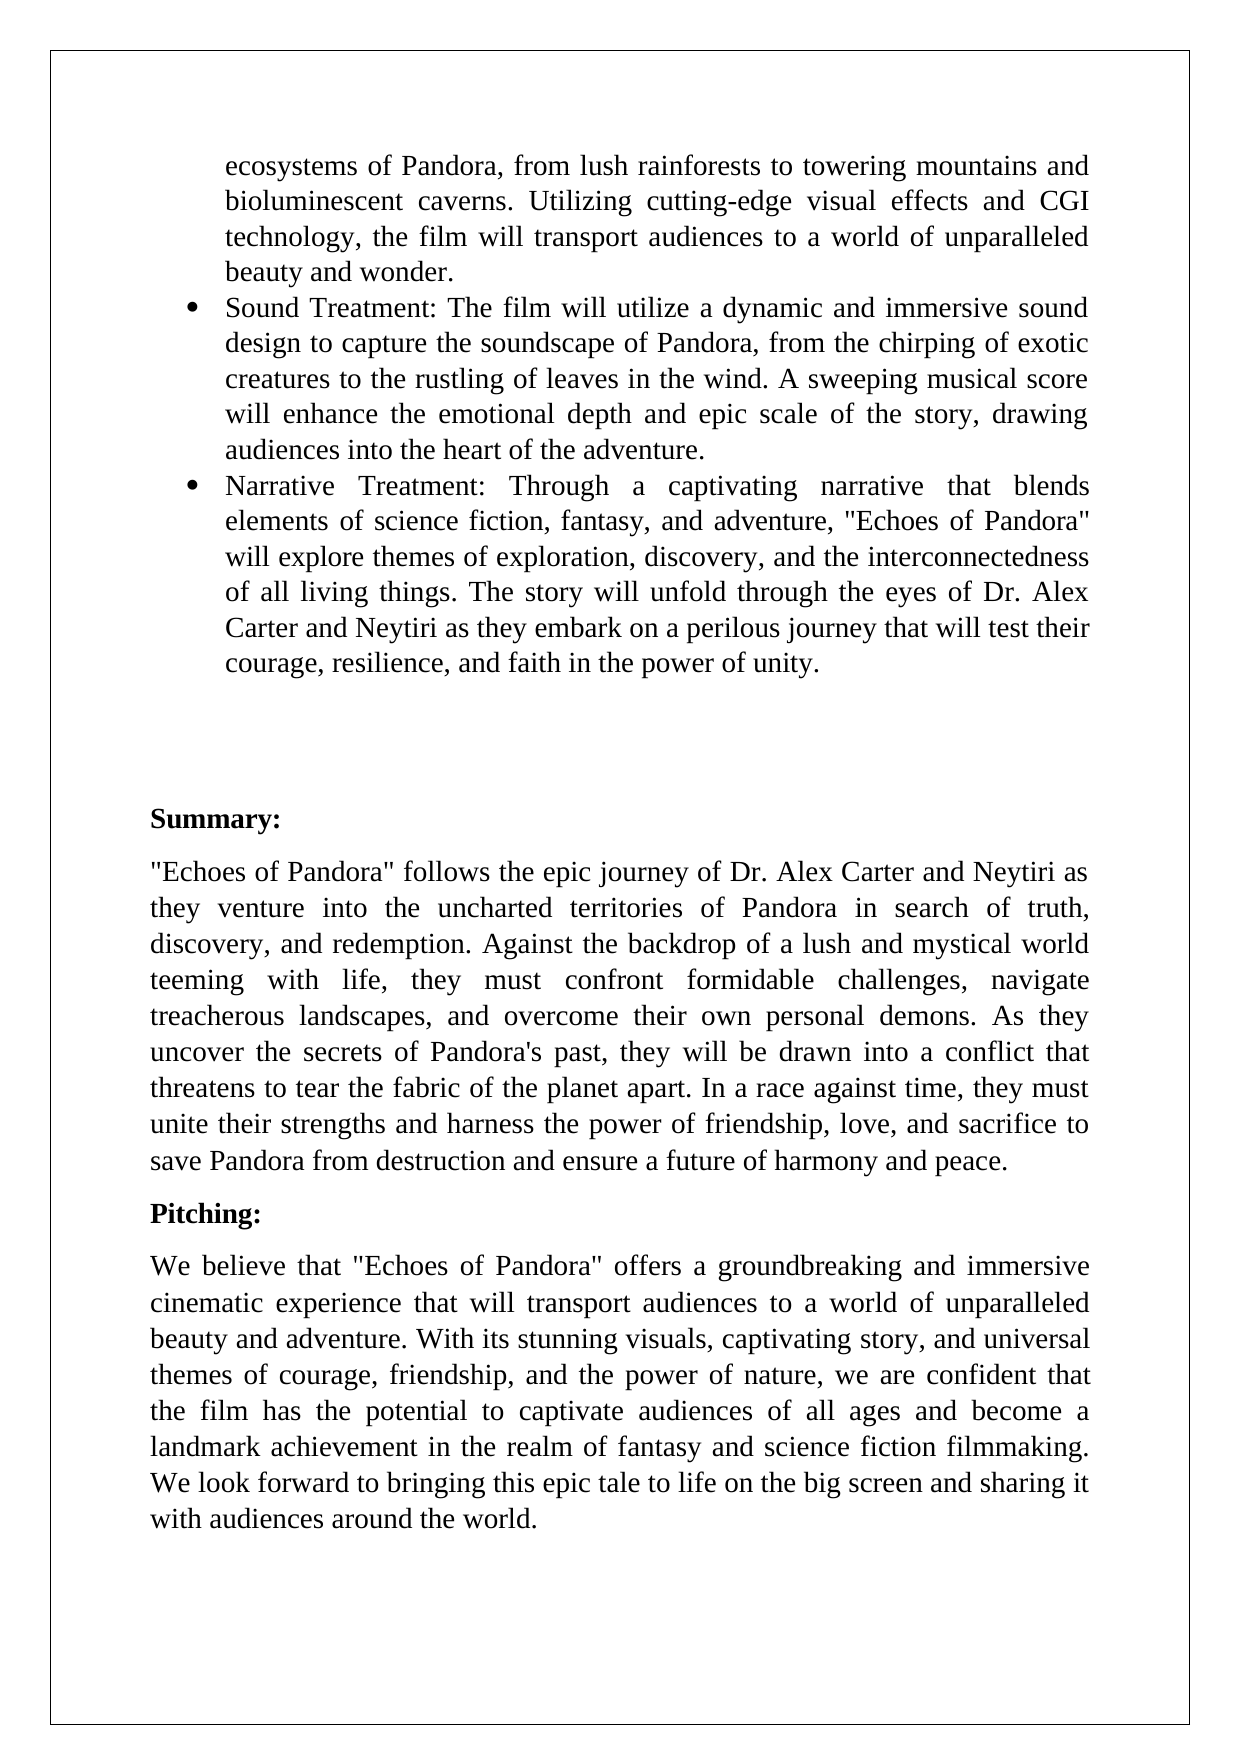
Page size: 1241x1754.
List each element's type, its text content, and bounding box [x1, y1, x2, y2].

list Narrative Treatment: Through a captivating narrative that blends elements of science fiction, fantasy, and adventure, "Echoes of Pandora" will explore themes of exploration, discovery, and the interconnectedness of all living things. The story will unfold through the eyes of Dr. Alex Carter and Neytiri as they embark on a perilous journey that will test their courage, resilience, and faith in the power of unity. [187, 468, 1090, 679]
subtitle Pitching: [150, 1197, 1107, 1230]
list Sound Treatment: The film will utilize a dynamic and immersive sound design to capture the soundscape of Pandora, from the chirping of exotic creatures to the rustling of leaves in the wind. A sweeping musical score will enhance the emotional depth and epic scale of the story, drawing audiences into the heart of the adventure. [187, 290, 1089, 466]
text ecosystems of Pandora, from lush rainforests to towering mountains and bioluminescent caverns. Utilizing cutting-edge visual effects and CGI technology, the film will transport audiences to a world of unparalleled beauty and wonder. [225, 148, 1090, 288]
subtitle Summary: [150, 802, 1107, 835]
text We believe that "Echoes of Pandora" offers a groundbreaking and immersive cinematic experience that will transport audiences to a world of unparalleled beauty and adventure. With its stunning visuals, captivating story, and universal themes of courage, friendship, and the power of nature, we are confident that the film has the potential to captivate audiences of all ages and become a landmark achievement in the realm of fantasy and science fiction filmmaking. We look forward to bringing this epic tale to life on the big screen and sharing it with audiences around the world. [150, 1248, 1091, 1535]
text "Echoes of Pandora" follows the epic journey of Dr. Alex Carter and Neytiri as they venture into the uncharted territories of Pandora in search of truth, discovery, and redemption. Against the backdrop of a lush and mystical world teeming with life, they must confront formidable challenges, navigate treacherous landscapes, and overcome their own personal demons. As they uncover the secrets of Pandora's past, they will be drawn into a conflict that threatens to tear the fabric of the planet apart. In a race against time, they must unite their strengths and harness the power of friendship, love, and sacrifice to save Pandora from destruction and ensure a future of harmony and peace. [150, 854, 1090, 1176]
